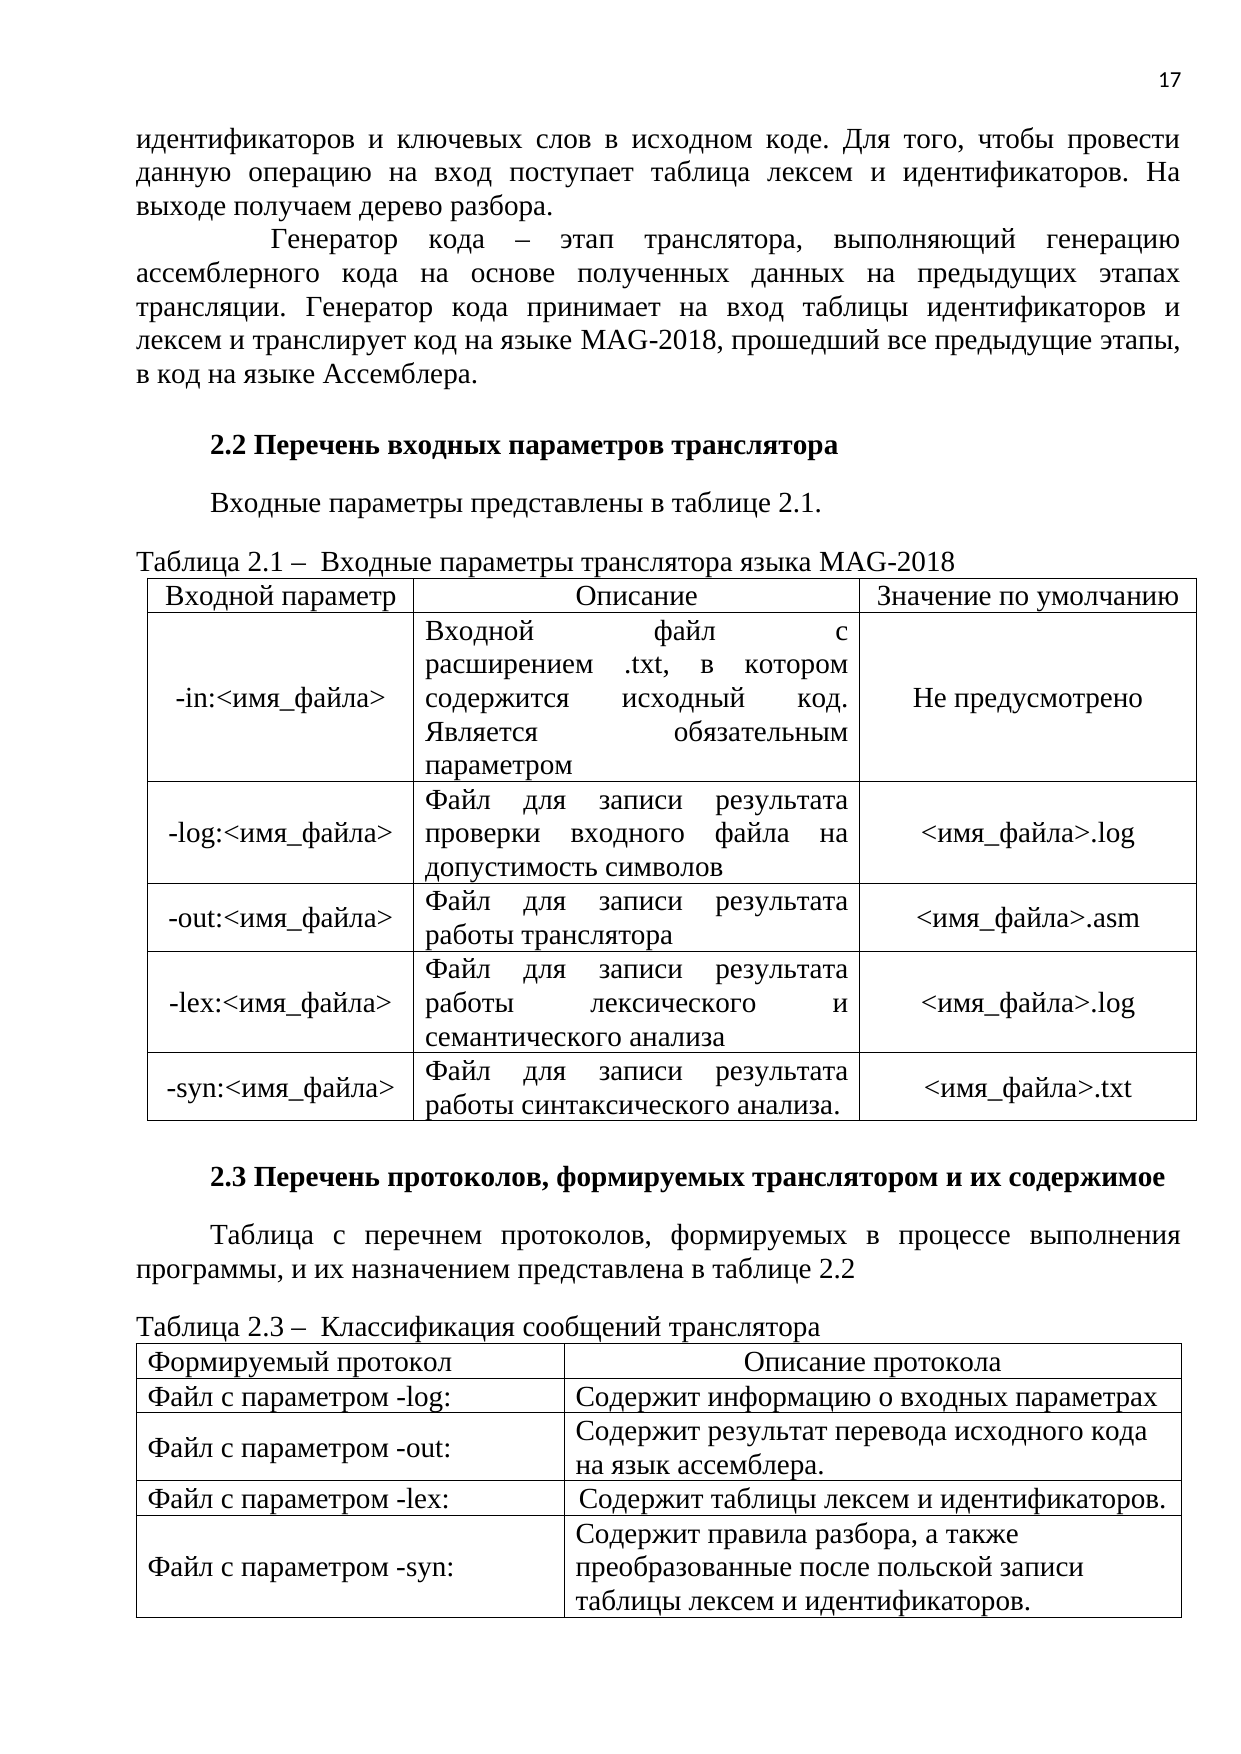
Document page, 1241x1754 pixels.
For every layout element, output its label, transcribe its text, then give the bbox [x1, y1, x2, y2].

table_header Описание протокола [565, 1344, 1181, 1378]
table_cell Содержит информацию о входных параметрах [565, 1379, 1181, 1412]
table_cell Файл для записи результата проверки входного файла на допустимость символов [414, 782, 859, 882]
text Таблица с перечнем протоколов, формируемых в процессе выполнения программы, и их назначением представлена в таблице 2.2 [136, 1217, 1181, 1284]
text Входные параметры представлены в таблице 2.1. [136, 485, 1181, 519]
table_cell -in:<имя_файла> [148, 613, 413, 781]
table_cell -lex:<имя_файла> [148, 952, 413, 1052]
text Генератор кода – этап транслятора, выполняющий генерацию ассемблерного кода на основе полученных данных на предыдущих этапах трансляции. Генератор кода принимает на вход таблицы идентификаторов и лексем и транслирует код на языке MAG-2018, прошедший все предыдущие этапы, в код на языке Ассемблера. [136, 222, 1181, 389]
table_header Описание [414, 579, 859, 612]
text Таблица 2.3 – Классификация сообщений транслятора [136, 1309, 1181, 1343]
table_cell Входной файл с расширением .txt, в котором содержится исходный код. Является обязательным параметром [414, 613, 859, 781]
table_cell Файл с параметром -lex: [137, 1481, 564, 1515]
table_cell Файл с параметром -log: [137, 1379, 564, 1412]
table_cell -log:<имя_файла> [148, 782, 413, 882]
table_cell -syn:<имя_файла> [148, 1053, 413, 1120]
table_cell Содержит таблицы лексем и идентификаторов. [565, 1481, 1181, 1515]
table_cell Содержит результат перевода исходного кода на язык ассемблера. [565, 1413, 1181, 1480]
table_cell -out:<имя_файла> [148, 884, 413, 951]
table_cell <имя_файла>.log [860, 782, 1196, 882]
table_header Входной параметр [148, 579, 413, 612]
table_header Значение по умолчанию [860, 579, 1196, 612]
table_cell <имя_файла>.log [860, 952, 1196, 1052]
table_header Формируемый протокол [137, 1344, 564, 1378]
table_cell Файл для записи результата работы синтаксического анализа. [414, 1053, 859, 1120]
table_cell <имя_файла>.asm [860, 884, 1196, 951]
table_cell Файл для записи результата работы транслятора [414, 884, 859, 951]
text Таблица 2.1 – Входные параметры транслятора языка MAG-2018 [136, 544, 1181, 577]
table_cell Не предусмотрено [860, 613, 1196, 781]
table_cell <имя_файла>.txt [860, 1053, 1196, 1120]
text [136, 121, 1181, 222]
table_cell Файл с параметром -syn: [137, 1516, 564, 1617]
subtitle 2.2 Перечень входных параметров транслятора [136, 427, 1181, 460]
subtitle 2.3 Перечень протоколов, формируемых транслятором и их содержимое [136, 1159, 1181, 1192]
table_cell Файл для записи результата работы лексического и семантического анализа [414, 952, 859, 1052]
table_cell Файл с параметром -out: [137, 1413, 564, 1480]
table_cell Содержит правила разбора, а также преобразованные после польской записи таблицы лексем и идентификаторов. [565, 1516, 1181, 1617]
